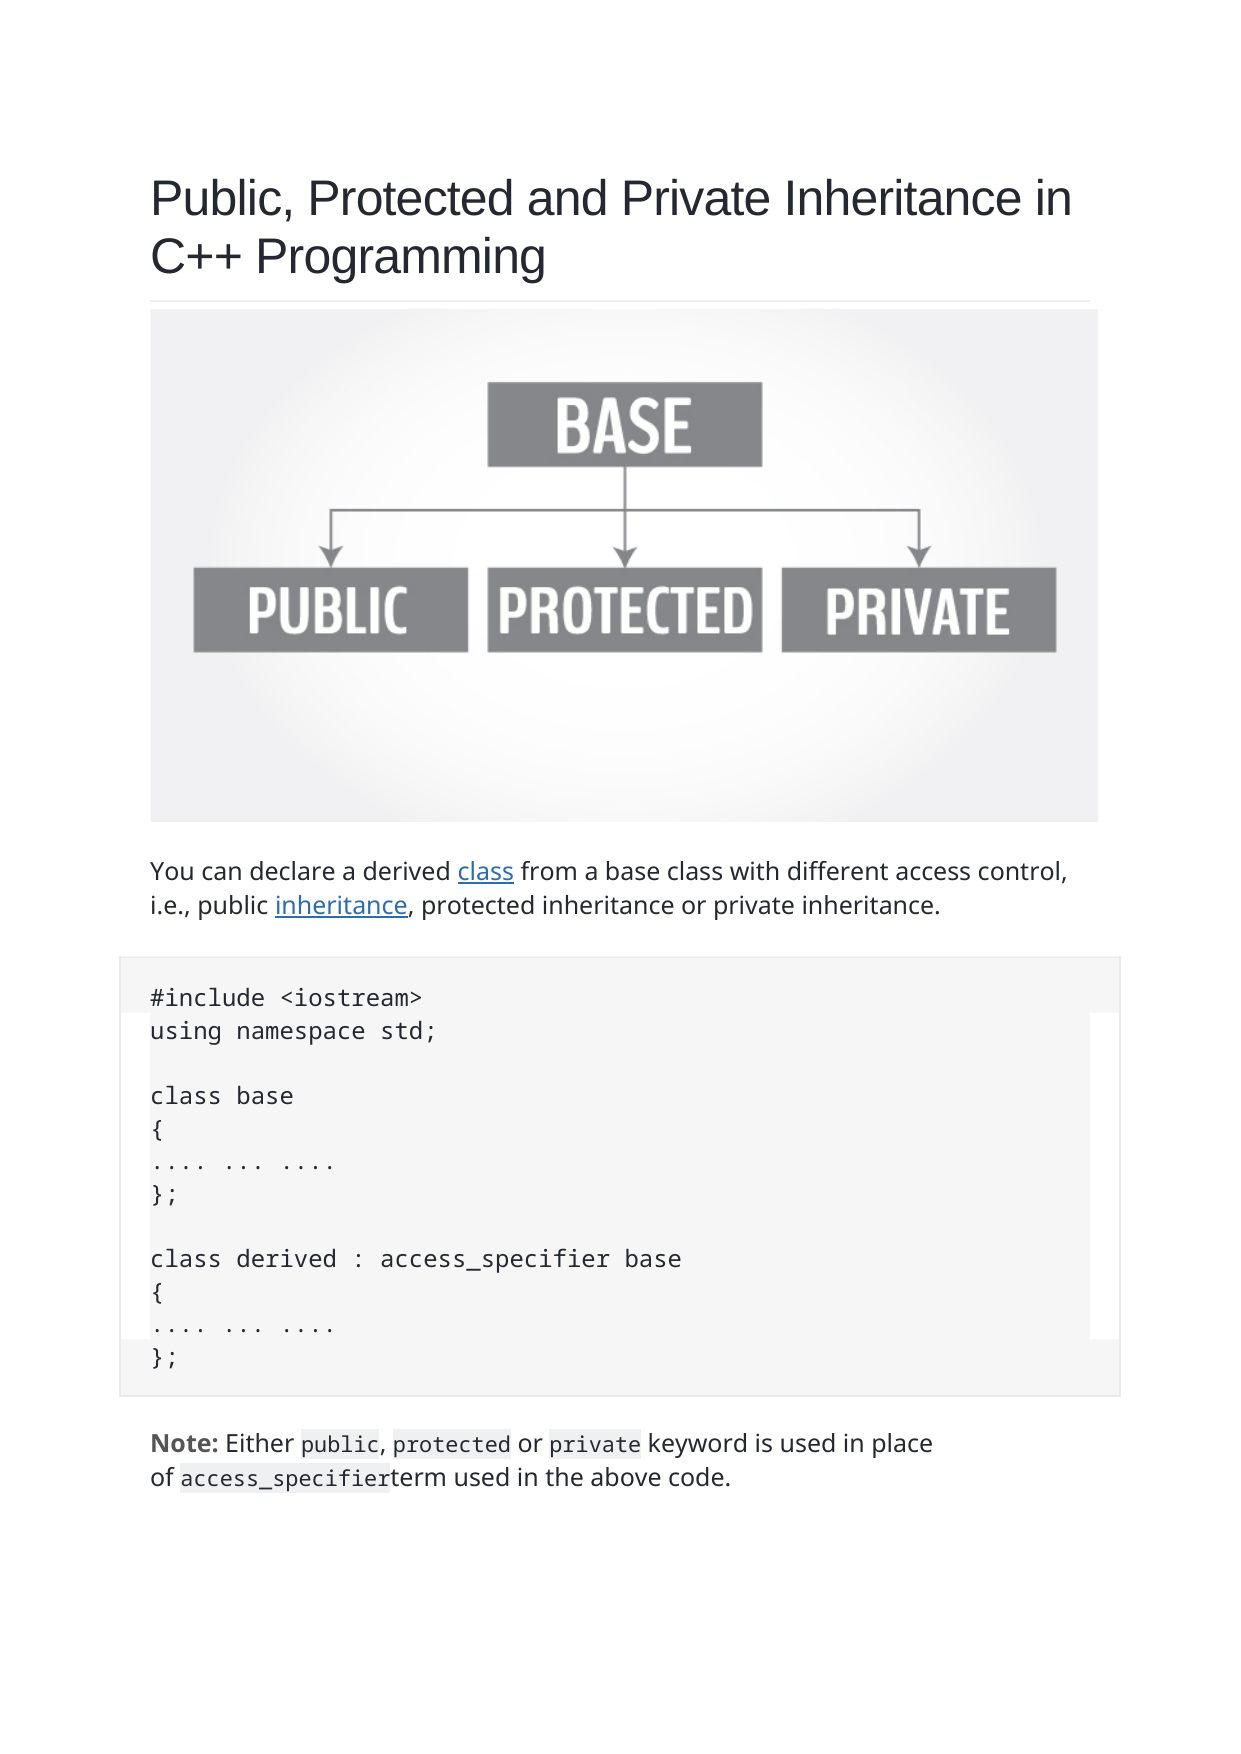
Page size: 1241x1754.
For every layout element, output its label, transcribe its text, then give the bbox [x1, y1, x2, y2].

text using namespace std; [150, 1013, 1090, 1046]
text class derived : access_specifier base [150, 1242, 1090, 1274]
text .... ... .... [150, 1144, 1090, 1177]
text Note: Either public, protected or private keyword is used in place of access_specifierterm used in the above code. [150, 1426, 1090, 1494]
text #include <iostream> [121, 958, 1119, 1013]
picture [150, 309, 1099, 822]
text }; [150, 1177, 1090, 1209]
text class base [150, 1079, 1090, 1111]
text Public, Protected and Private Inheritance in C++ Programming [150, 169, 1090, 300]
text { [150, 1274, 1090, 1307]
text { [150, 1111, 1090, 1144]
text }; [121, 1315, 1119, 1395]
text You can declare a derived class from a base class with different access control, i.e., public inheritance, protected inheritance or private inheritance. [150, 853, 1090, 921]
